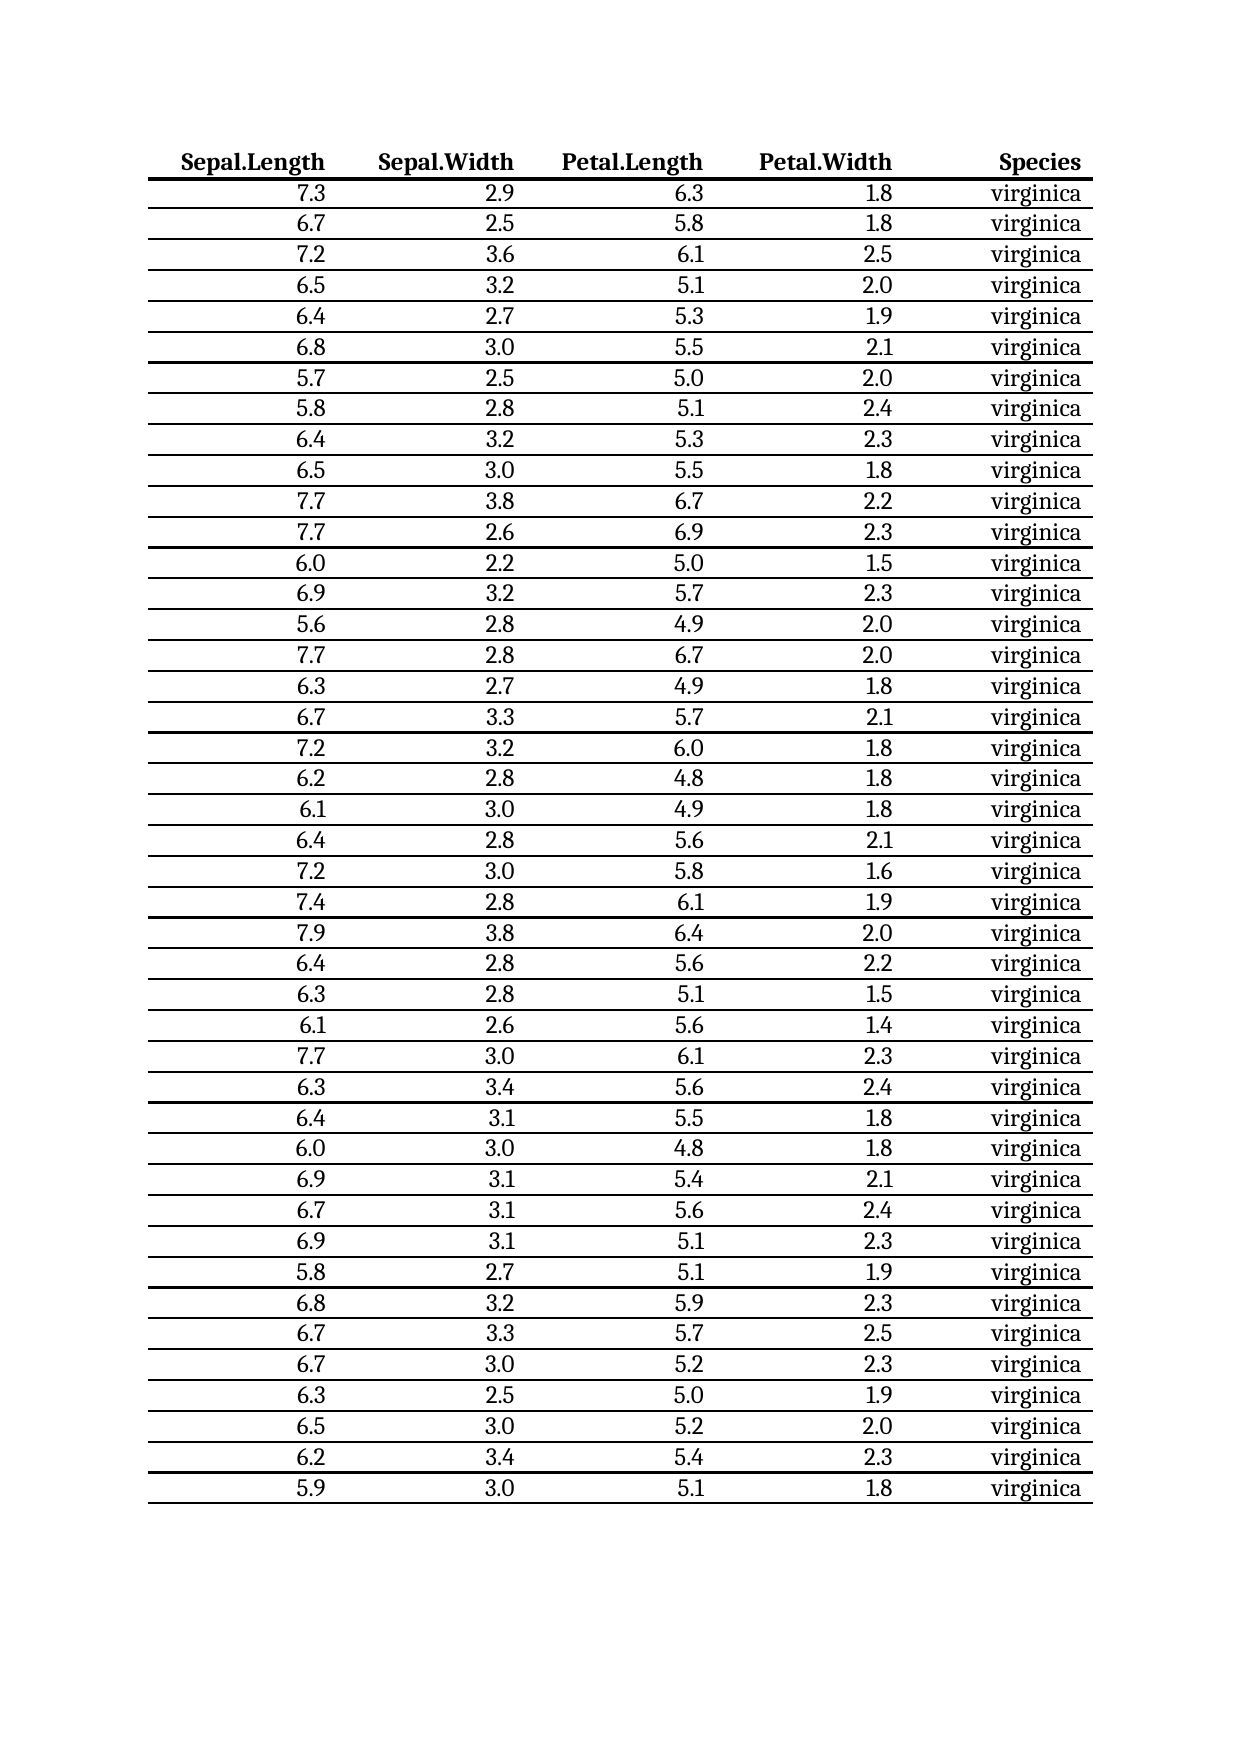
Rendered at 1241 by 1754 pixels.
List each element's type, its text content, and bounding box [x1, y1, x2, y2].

table_cell virginica [904, 734, 1093, 762]
table_cell 4.8 [526, 764, 714, 793]
table_cell 3.1 [337, 1196, 526, 1225]
table_cell 6.1 [148, 795, 337, 824]
table_cell 6.4 [526, 919, 714, 947]
table_cell 2.7 [337, 302, 526, 331]
table_cell 5.2 [526, 1350, 714, 1379]
table_cell virginica [904, 1474, 1093, 1502]
table_cell 3.0 [337, 1474, 526, 1502]
table_cell 6.7 [148, 703, 337, 731]
table_cell 6.0 [526, 734, 714, 762]
table_cell 5.5 [526, 333, 714, 361]
table_cell 2.8 [337, 949, 526, 978]
table_cell 2.8 [337, 980, 526, 1009]
table_cell 2.3 [715, 1443, 903, 1471]
table_cell 1.8 [715, 1134, 903, 1163]
table_cell 1.8 [715, 764, 903, 793]
table_cell virginica [904, 579, 1093, 608]
table_cell virginica [904, 610, 1093, 639]
table_cell 2.3 [715, 1289, 903, 1317]
table_cell 2.1 [715, 1165, 903, 1194]
table_cell 2.1 [715, 333, 903, 361]
table_cell 2.9 [337, 181, 526, 207]
table_cell 2.0 [715, 271, 903, 300]
table_cell 5.1 [526, 1474, 714, 1502]
table_cell 1.9 [715, 1258, 903, 1286]
table_cell 2.2 [715, 487, 903, 516]
table_cell 5.7 [148, 364, 337, 392]
table_cell 6.5 [148, 456, 337, 485]
table_cell 6.4 [148, 826, 337, 855]
table_cell 6.0 [148, 549, 337, 577]
table_cell virginica [904, 641, 1093, 670]
table_cell 5.8 [526, 209, 714, 238]
table_cell virginica [904, 1073, 1093, 1101]
table_header Species [904, 148, 1093, 176]
table_cell 6.4 [148, 1104, 337, 1132]
table_cell 6.7 [526, 487, 714, 516]
table_cell 5.2 [526, 1412, 714, 1441]
table_cell 6.3 [148, 672, 337, 701]
table_cell 3.1 [337, 1227, 526, 1256]
table_cell virginica [904, 826, 1093, 855]
table_cell 5.4 [526, 1165, 714, 1194]
table_cell 5.9 [148, 1474, 337, 1502]
table_cell 7.4 [148, 888, 337, 916]
table_cell 2.1 [715, 703, 903, 731]
table_cell 6.3 [148, 1073, 337, 1101]
table_header Sepal.Length [148, 148, 337, 176]
table_cell 6.3 [148, 1381, 337, 1410]
table_cell 3.3 [337, 1319, 526, 1348]
table_cell 5.6 [526, 1011, 714, 1040]
table_cell 5.6 [148, 610, 337, 639]
table_cell virginica [904, 1350, 1093, 1379]
table_cell 3.8 [337, 487, 526, 516]
table_cell 3.0 [337, 795, 526, 824]
table_cell 6.1 [148, 1011, 337, 1040]
table_cell 7.9 [148, 919, 337, 947]
table_cell 6.1 [526, 240, 714, 269]
table_cell 3.4 [337, 1073, 526, 1101]
table_cell 5.5 [526, 456, 714, 485]
table_cell 2.0 [715, 641, 903, 670]
table_cell 2.0 [715, 1412, 903, 1441]
table_cell virginica [904, 1443, 1093, 1471]
table_cell 3.0 [337, 1134, 526, 1163]
table_cell 2.3 [715, 518, 903, 546]
table_cell virginica [904, 394, 1093, 423]
table_cell virginica [904, 888, 1093, 916]
table_cell 3.2 [337, 734, 526, 762]
table_cell 4.9 [526, 795, 714, 824]
table_cell 2.4 [715, 394, 903, 423]
table_cell 3.2 [337, 271, 526, 300]
table_cell 6.7 [148, 1350, 337, 1379]
table_cell virginica [904, 672, 1093, 701]
table_cell 2.5 [337, 1381, 526, 1410]
table_cell 3.0 [337, 456, 526, 485]
table_cell virginica [904, 949, 1093, 978]
table_cell 1.9 [715, 302, 903, 331]
table_cell virginica [904, 1011, 1093, 1040]
table_cell 1.4 [715, 1011, 903, 1040]
table_cell 1.9 [715, 888, 903, 916]
table_cell virginica [904, 1412, 1093, 1441]
table_cell 2.8 [337, 764, 526, 793]
table_cell 3.4 [337, 1443, 526, 1471]
table_header Sepal.Width [337, 148, 526, 176]
table_cell 1.8 [715, 734, 903, 762]
table_cell 6.3 [148, 980, 337, 1009]
table_cell 2.3 [715, 1227, 903, 1256]
table_cell 1.8 [715, 672, 903, 701]
table_cell 2.2 [337, 549, 526, 577]
table_cell virginica [904, 1104, 1093, 1132]
table_cell 2.0 [715, 364, 903, 392]
table_cell 6.4 [148, 302, 337, 331]
table_cell 6.9 [526, 518, 714, 546]
table_cell 5.0 [526, 364, 714, 392]
table_header Petal.Width [715, 148, 903, 176]
table_cell 2.3 [715, 425, 903, 454]
table_cell virginica [904, 302, 1093, 331]
table_cell virginica [904, 364, 1093, 392]
table_cell 2.4 [715, 1196, 903, 1225]
table_cell virginica [904, 1319, 1093, 1348]
table_cell 5.8 [526, 857, 714, 886]
table_cell 3.0 [337, 1042, 526, 1071]
table_cell virginica [904, 549, 1093, 577]
table_cell 1.6 [715, 857, 903, 886]
table_cell 6.5 [148, 1412, 337, 1441]
table_cell 1.9 [715, 1381, 903, 1410]
table_cell 6.7 [526, 641, 714, 670]
table_cell 6.2 [148, 764, 337, 793]
table_cell 7.2 [148, 734, 337, 762]
table_cell 2.3 [715, 1350, 903, 1379]
table_cell 5.6 [526, 949, 714, 978]
table_cell 5.8 [148, 1258, 337, 1286]
table_cell 5.0 [526, 549, 714, 577]
table_cell 6.3 [526, 181, 714, 207]
table_cell 2.7 [337, 672, 526, 701]
table_cell 6.8 [148, 333, 337, 361]
table_cell 3.3 [337, 703, 526, 731]
table_cell 7.2 [148, 240, 337, 269]
table_cell virginica [904, 1227, 1093, 1256]
table_cell 5.0 [526, 1381, 714, 1410]
table_cell 6.7 [148, 1196, 337, 1225]
table_cell virginica [904, 1258, 1093, 1286]
table_cell 6.7 [148, 209, 337, 238]
table_cell 5.5 [526, 1104, 714, 1132]
table_cell virginica [904, 857, 1093, 886]
table_cell virginica [904, 795, 1093, 824]
table_cell 1.8 [715, 795, 903, 824]
table_cell 5.6 [526, 1073, 714, 1101]
table_cell 2.8 [337, 394, 526, 423]
table_cell 3.0 [337, 333, 526, 361]
table_cell virginica [904, 1134, 1093, 1163]
table_cell 6.1 [526, 1042, 714, 1071]
table_cell virginica [904, 1381, 1093, 1410]
table_cell 3.1 [337, 1165, 526, 1194]
table_cell 2.1 [715, 826, 903, 855]
table_cell 2.0 [715, 919, 903, 947]
table_cell 2.6 [337, 1011, 526, 1040]
table_cell virginica [904, 487, 1093, 516]
table_cell virginica [904, 1289, 1093, 1317]
table_cell 6.2 [148, 1443, 337, 1471]
table_cell 6.4 [148, 425, 337, 454]
table_cell 5.7 [526, 1319, 714, 1348]
table_cell 5.3 [526, 302, 714, 331]
table_cell virginica [904, 1165, 1093, 1194]
table_cell 1.5 [715, 549, 903, 577]
table_cell 2.8 [337, 888, 526, 916]
table_cell 6.4 [148, 949, 337, 978]
table_cell virginica [904, 209, 1093, 238]
table_cell 5.6 [526, 1196, 714, 1225]
table_cell 3.8 [337, 919, 526, 947]
table_cell 5.1 [526, 271, 714, 300]
table_cell 2.5 [337, 364, 526, 392]
table_cell 7.7 [148, 1042, 337, 1071]
table_cell 1.5 [715, 980, 903, 1009]
table_cell virginica [904, 1042, 1093, 1071]
table_cell 3.0 [337, 1412, 526, 1441]
table_cell 5.1 [526, 1258, 714, 1286]
table_cell 2.0 [715, 610, 903, 639]
table_cell virginica [904, 764, 1093, 793]
table_cell 2.6 [337, 518, 526, 546]
table_cell 6.9 [148, 1227, 337, 1256]
table_cell 7.3 [148, 181, 337, 207]
table_cell virginica [904, 333, 1093, 361]
table_cell virginica [904, 980, 1093, 1009]
table_cell 6.0 [148, 1134, 337, 1163]
table_cell 7.7 [148, 641, 337, 670]
table_cell 4.8 [526, 1134, 714, 1163]
table_cell 4.9 [526, 672, 714, 701]
table_cell 2.8 [337, 610, 526, 639]
table_cell 1.8 [715, 181, 903, 207]
table_cell 6.9 [148, 1165, 337, 1194]
table_cell 2.2 [715, 949, 903, 978]
table_cell 2.5 [715, 1319, 903, 1348]
table_cell 2.5 [715, 240, 903, 269]
table_cell 1.8 [715, 1104, 903, 1132]
table_cell 7.7 [148, 487, 337, 516]
table_cell 3.0 [337, 1350, 526, 1379]
table_cell virginica [904, 425, 1093, 454]
table_cell 1.8 [715, 456, 903, 485]
table_cell 5.4 [526, 1443, 714, 1471]
table_cell virginica [904, 518, 1093, 546]
table_cell virginica [904, 703, 1093, 731]
table_cell 6.7 [148, 1319, 337, 1348]
table_cell 3.2 [337, 1289, 526, 1317]
table_cell 5.1 [526, 1227, 714, 1256]
table_cell 7.2 [148, 857, 337, 886]
table_cell virginica [904, 181, 1093, 207]
table_cell 3.2 [337, 579, 526, 608]
table_cell 1.8 [715, 1474, 903, 1502]
table_cell 4.9 [526, 610, 714, 639]
table_cell virginica [904, 1196, 1093, 1225]
table_cell 6.1 [526, 888, 714, 916]
table_cell 2.5 [337, 209, 526, 238]
table_cell 2.4 [715, 1073, 903, 1101]
table_cell 3.6 [337, 240, 526, 269]
table_header Petal.Length [526, 148, 714, 176]
table_cell 2.3 [715, 1042, 903, 1071]
table_cell 5.3 [526, 425, 714, 454]
table_cell virginica [904, 271, 1093, 300]
table_cell 6.5 [148, 271, 337, 300]
table_cell 5.6 [526, 826, 714, 855]
table_cell 6.8 [148, 1289, 337, 1317]
table_cell 5.1 [526, 980, 714, 1009]
table_cell 3.1 [337, 1104, 526, 1132]
table_cell virginica [904, 240, 1093, 269]
table_cell virginica [904, 919, 1093, 947]
table_cell 3.2 [337, 425, 526, 454]
table_cell 2.8 [337, 641, 526, 670]
table_cell 2.3 [715, 579, 903, 608]
table_cell virginica [904, 456, 1093, 485]
table_cell 6.9 [148, 579, 337, 608]
table_cell 5.9 [526, 1289, 714, 1317]
table_cell 5.1 [526, 394, 714, 423]
table_cell 2.7 [337, 1258, 526, 1286]
table_cell 3.0 [337, 857, 526, 886]
table_cell 5.8 [148, 394, 337, 423]
table_cell 5.7 [526, 579, 714, 608]
table_cell 5.7 [526, 703, 714, 731]
table_cell 7.7 [148, 518, 337, 546]
table_cell 2.8 [337, 826, 526, 855]
table_cell 1.8 [715, 209, 903, 238]
